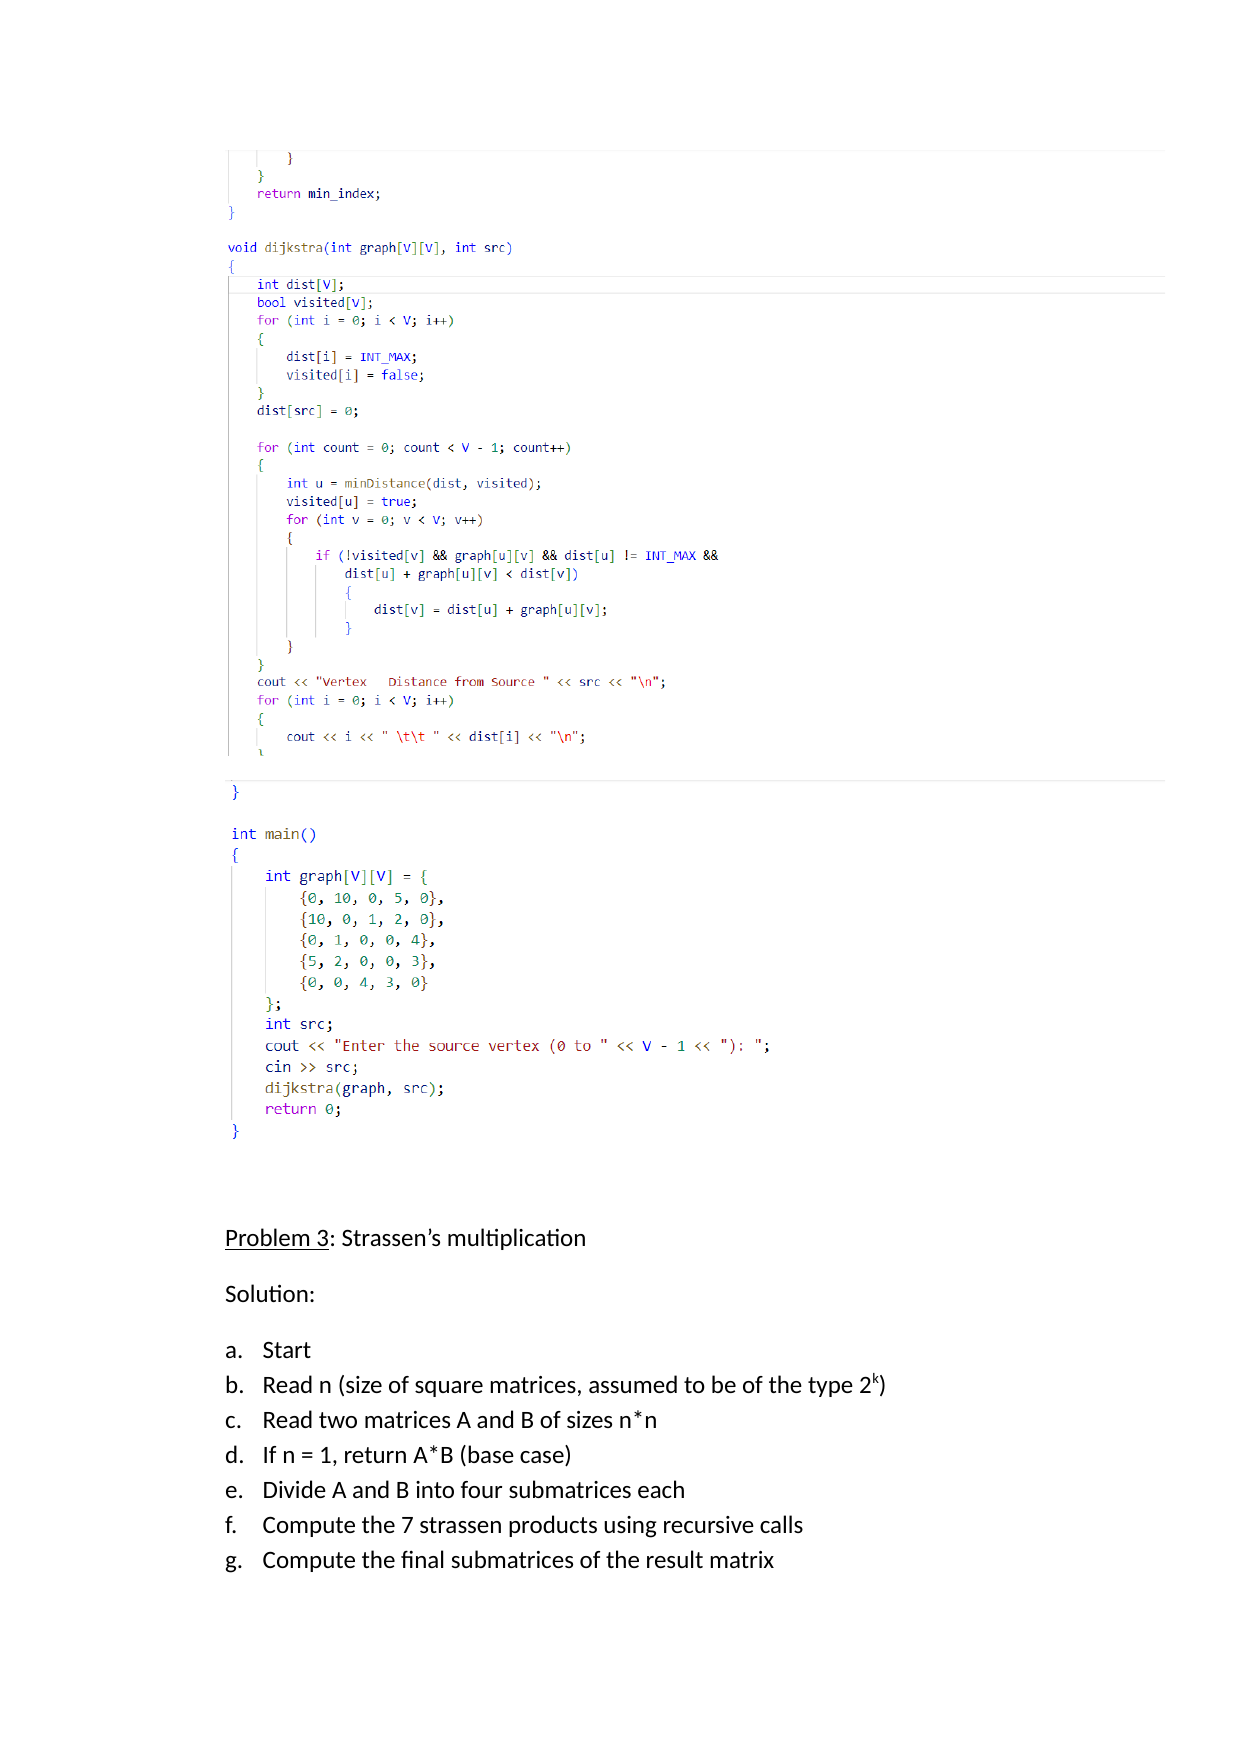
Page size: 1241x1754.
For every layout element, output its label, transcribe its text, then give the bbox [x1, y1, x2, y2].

picture [225, 780, 1166, 1142]
list Divide A and B into four submatrices each [225, 1474, 1090, 1505]
list Compute the 7 strassen products using recursive calls [225, 1509, 1090, 1540]
list Read two matrices A and B of sizes n*n [225, 1404, 1090, 1435]
list If n = 1, return A*B (base case) [225, 1439, 1090, 1470]
list Read n (size of square matrices, assumed to be of the type 2k) [225, 1369, 1090, 1400]
text Solution: [225, 1278, 1090, 1309]
text Problem 3: Strassen’s multiplication [225, 1223, 1090, 1253]
list Compute the final submatrices of the result matrix [225, 1544, 1090, 1575]
picture [225, 150, 1166, 756]
list Start [225, 1334, 1090, 1365]
